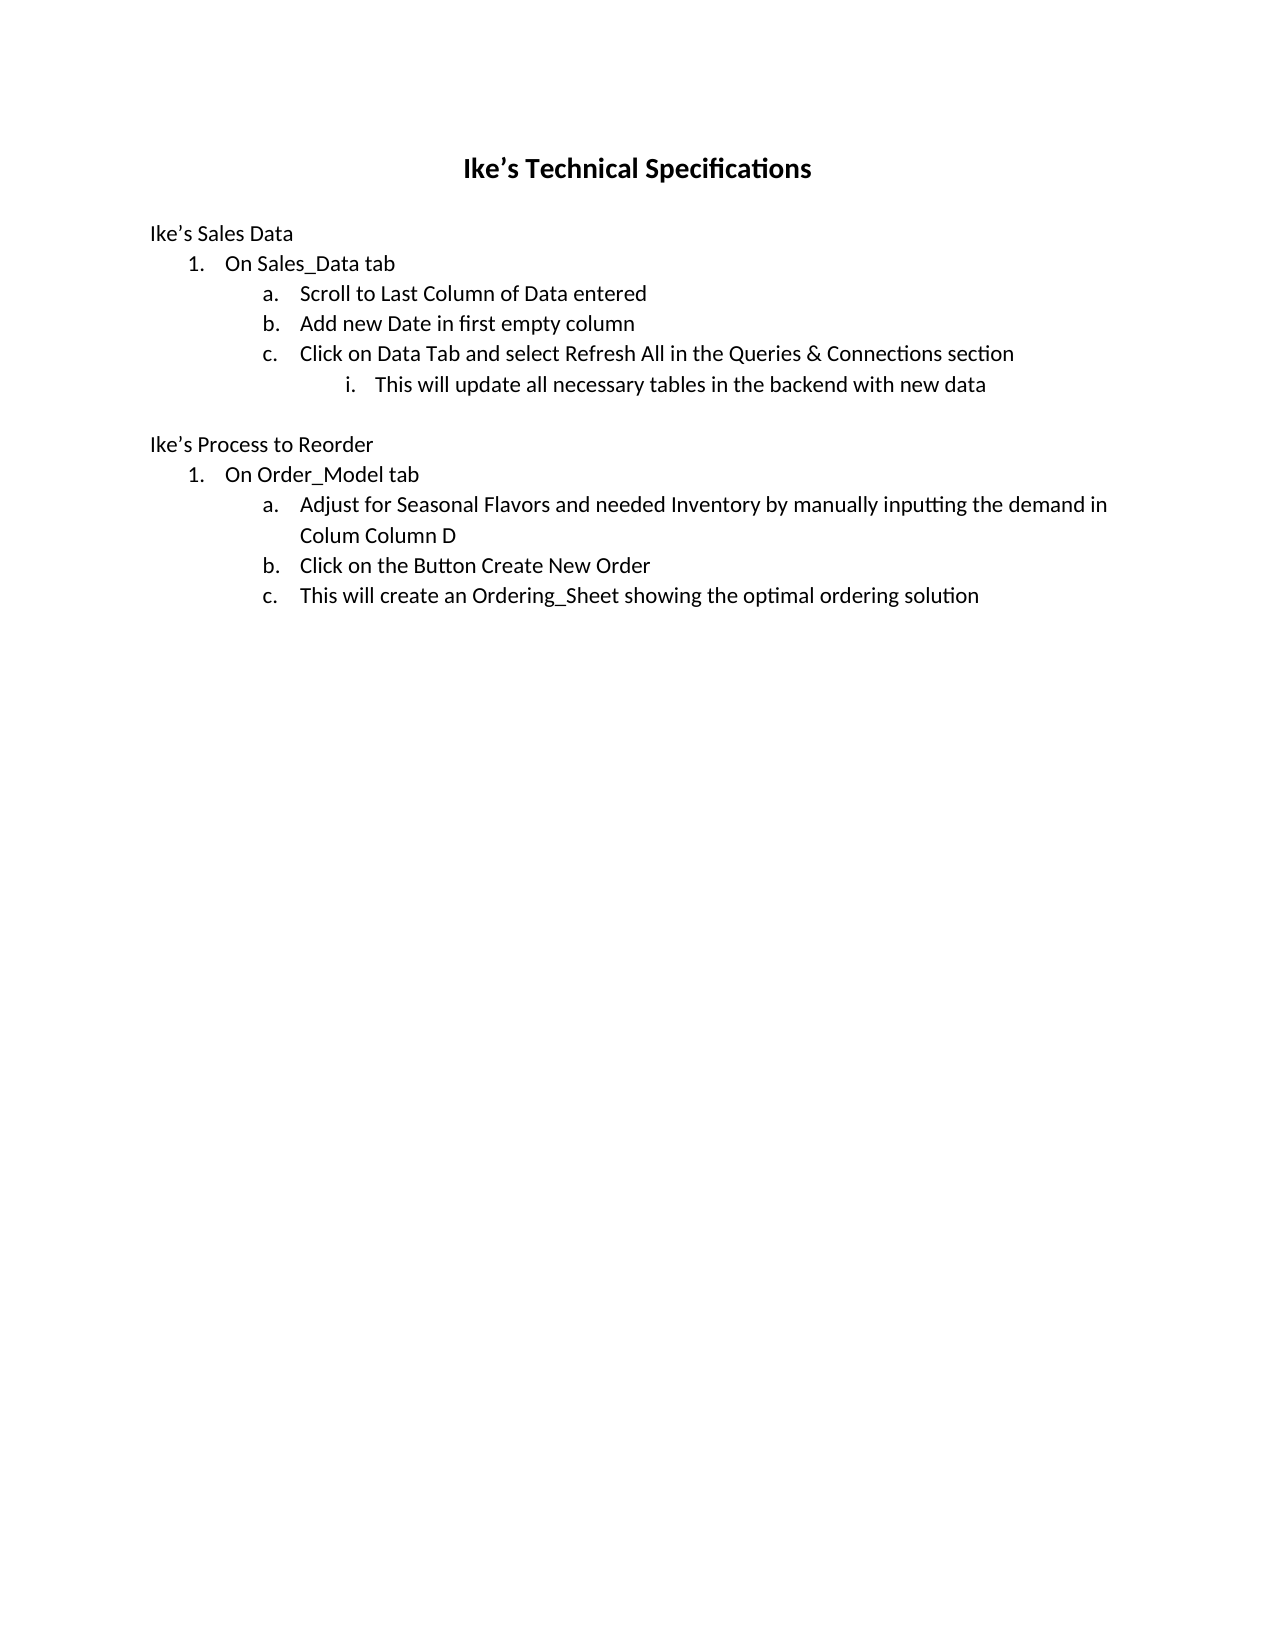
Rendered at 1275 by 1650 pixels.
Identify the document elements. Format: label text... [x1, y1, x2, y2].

list This will update all necessary tables in the backend with new data [356, 370, 1125, 398]
list Click on the Button Create New Order [262, 551, 1125, 579]
text Ike’s Process to Reorder [150, 430, 1125, 458]
list This will create an Ordering_Sheet showing the optimal ordering solution [262, 581, 1125, 609]
list Scroll to Last Column of Data entered [262, 279, 1125, 307]
list Adjust for Seasonal Flavors and needed Inventory by manually inputting the demand in Colum Column D [262, 491, 1125, 549]
list Click on Data Tab and select Refresh All in the Queries & Connections section [262, 339, 1125, 367]
text Ike’s Technical Specifications [150, 150, 1125, 186]
list On Sales_Data tab [187, 249, 1125, 277]
list On Order_Model tab [187, 460, 1125, 488]
list Add new Date in first empty column [262, 309, 1125, 337]
text Ike’s Sales Data [150, 219, 1125, 247]
